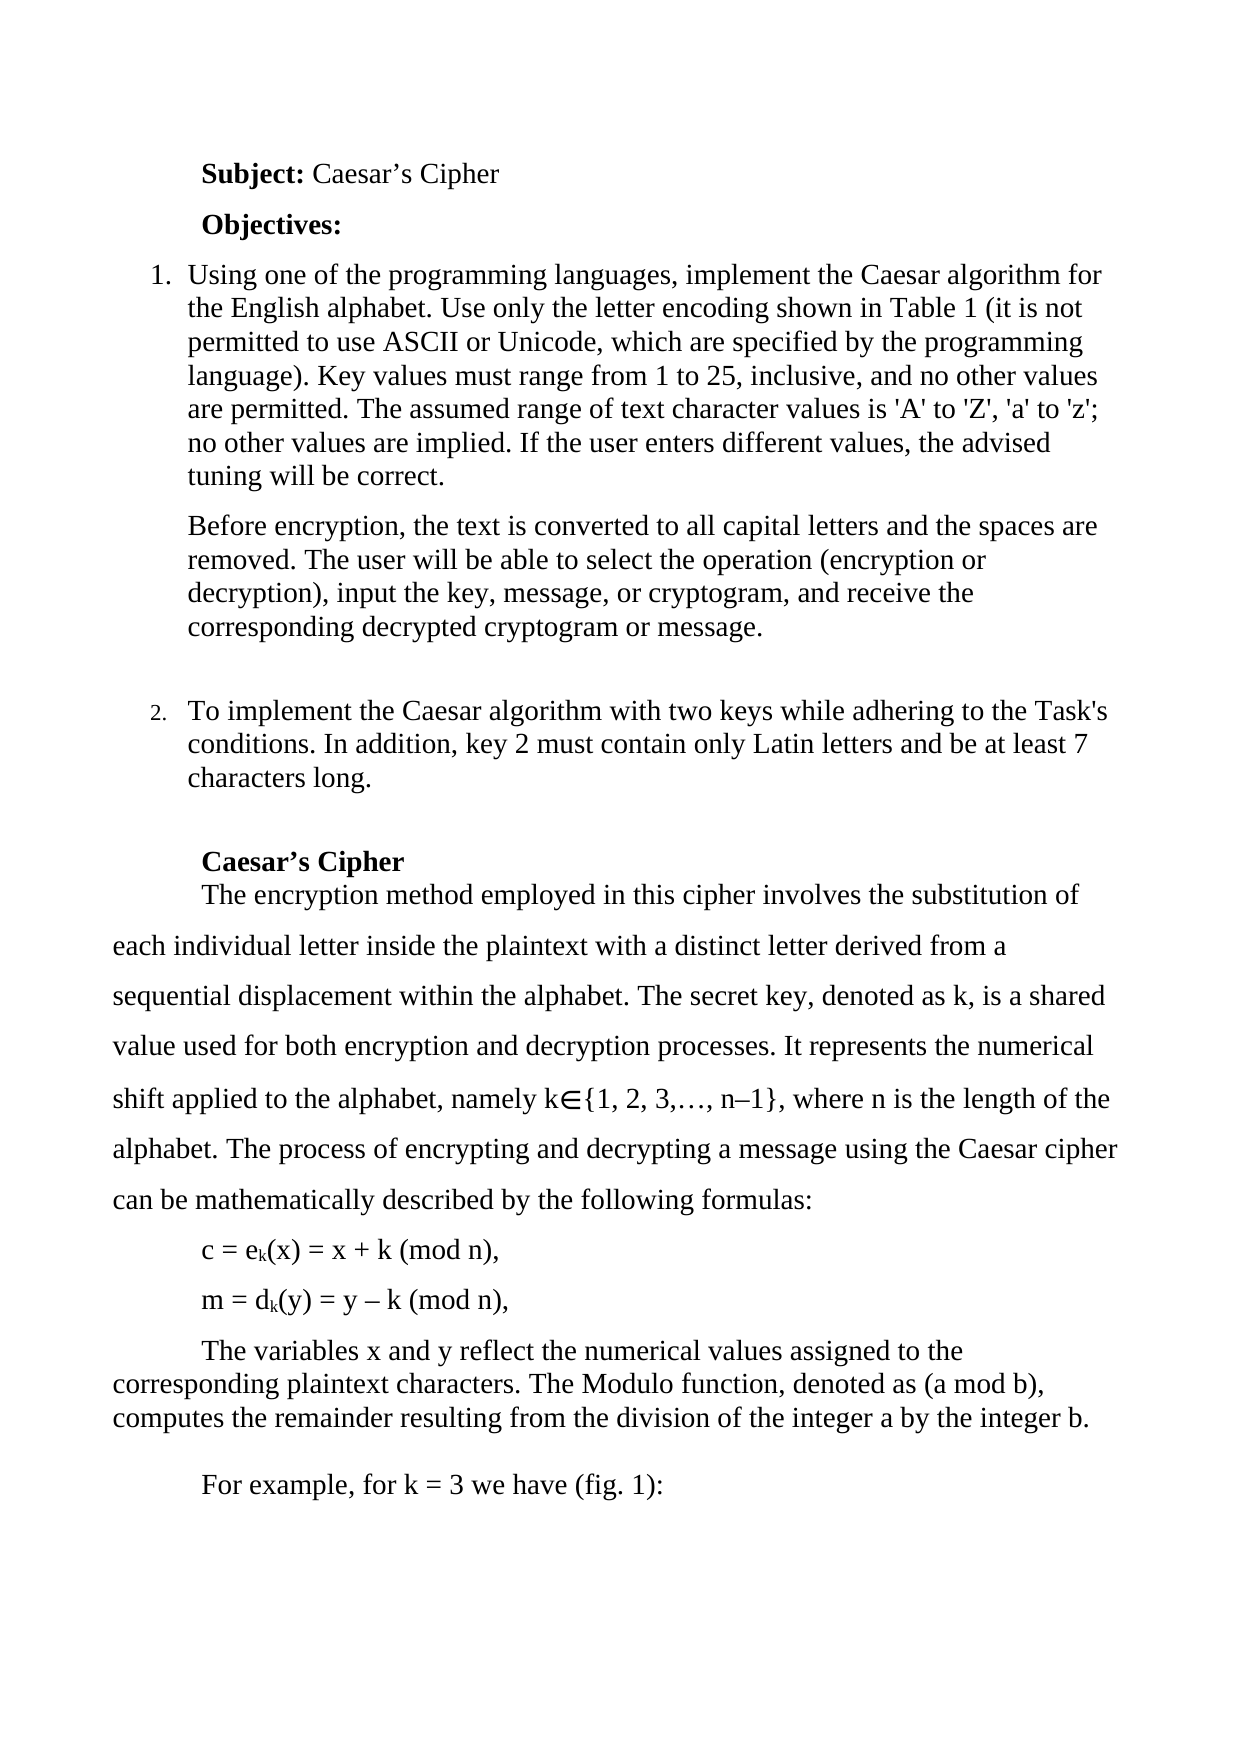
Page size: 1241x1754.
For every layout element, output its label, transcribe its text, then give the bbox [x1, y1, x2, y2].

text The encryption method employed in this cipher involves the substitution of each individual letter inside the plaintext with a distinct letter derived from a sequential displacement within the alphabet. The secret key, denoted as k, is a shared value used for both encryption and decryption processes. It represents the numerical shift applied to the alphabet, namely k∈{1, 2, 3,…, n–1}, where n is the length of the alphabet. The process of encrypting and decrypting a message using the Caesar cipher can be mathematically described by the following formulas: [112, 877, 1128, 1215]
list Using one of the programming languages, implement the Caesar algorithm for the English alphabet. Use only the letter encoding shown in Table 1 (it is not permitted to use ASCII or Unicode, which are specified by the programming language). Key values must range from 1 to 25, inclusive, and no other values are permitted. The assumed range of text character values is 'A' to 'Z', 'a' to 'z'; no other values are implied. If the user enters different values, the advised tuning will be correct. [150, 257, 1128, 492]
subtitle Caesar’s Cipher [112, 844, 1128, 877]
text Before encryption, the text is converted to all capital letters and the spaces are removed. The user will be able to select the operation (encryption or decryption), input the key, message, or cryptogram, and receive the corresponding decrypted cryptogram or message. [187, 508, 1128, 643]
text c = ek(x) = x + k (mod n), [112, 1232, 1128, 1266]
text The variables x and y reflect the numerical values assigned to the corresponding plaintext characters. The Modulo function, denoted as (a mod b), computes the remainder resulting from the division of the integer a by the integer b. [112, 1333, 1128, 1433]
text For example, for k = 3 we have (fig. 1): [112, 1467, 1128, 1500]
subtitle Objectives: [112, 207, 1128, 240]
list To implement the Caesar algorithm with two keys while adhering to the Task's conditions. In addition, key 2 must contain only Latin letters and be at least 7 characters long. [150, 693, 1128, 793]
text Subject: Caesar’s Cipher [112, 156, 1128, 190]
text m = dk(y) = y – k (mod n), [112, 1282, 1128, 1316]
